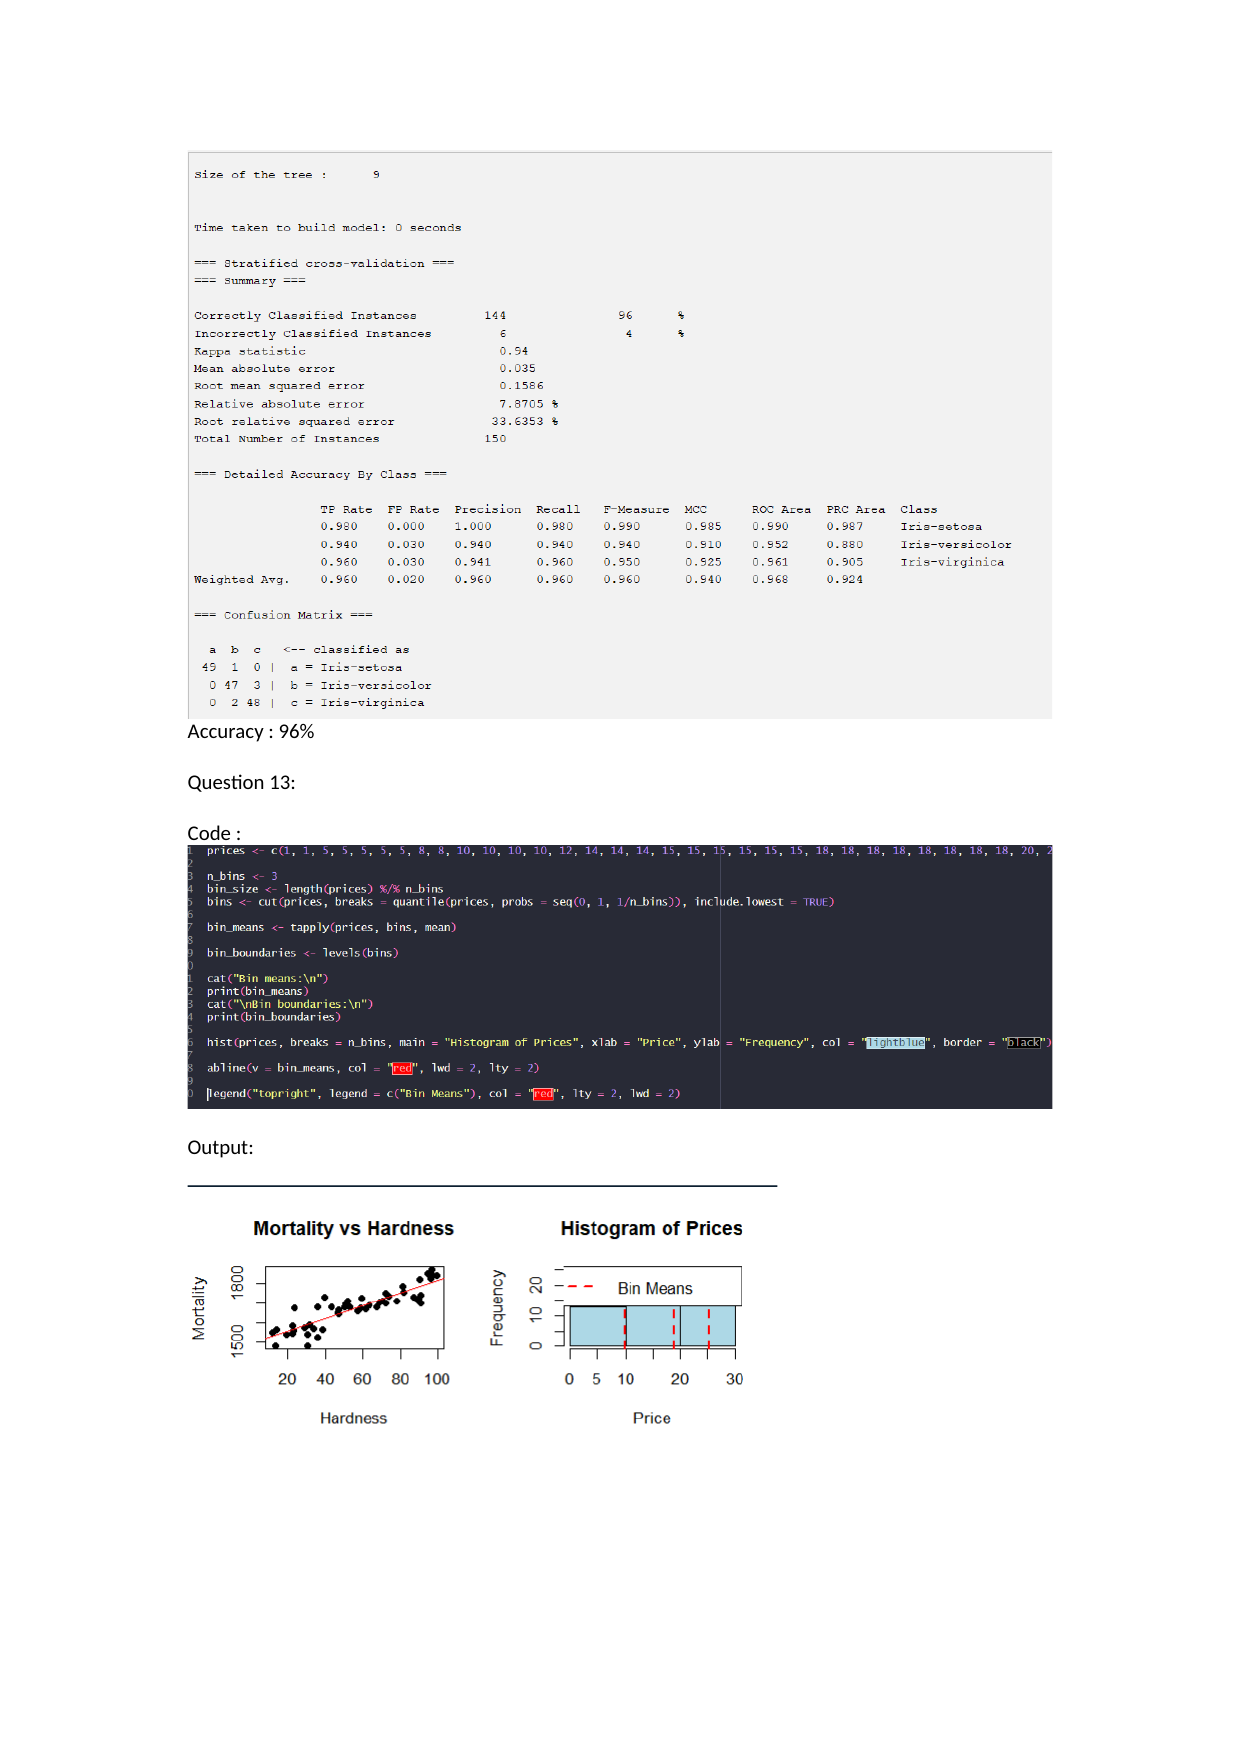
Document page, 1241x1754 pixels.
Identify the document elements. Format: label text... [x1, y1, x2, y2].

text Output: [187, 1134, 1053, 1160]
text Question 13: [187, 769, 1053, 795]
picture [187, 845, 1053, 1109]
text Code : [187, 820, 1053, 845]
picture [187, 1185, 778, 1458]
text Accuracy : 96% [187, 719, 1053, 744]
picture [187, 150, 1053, 719]
